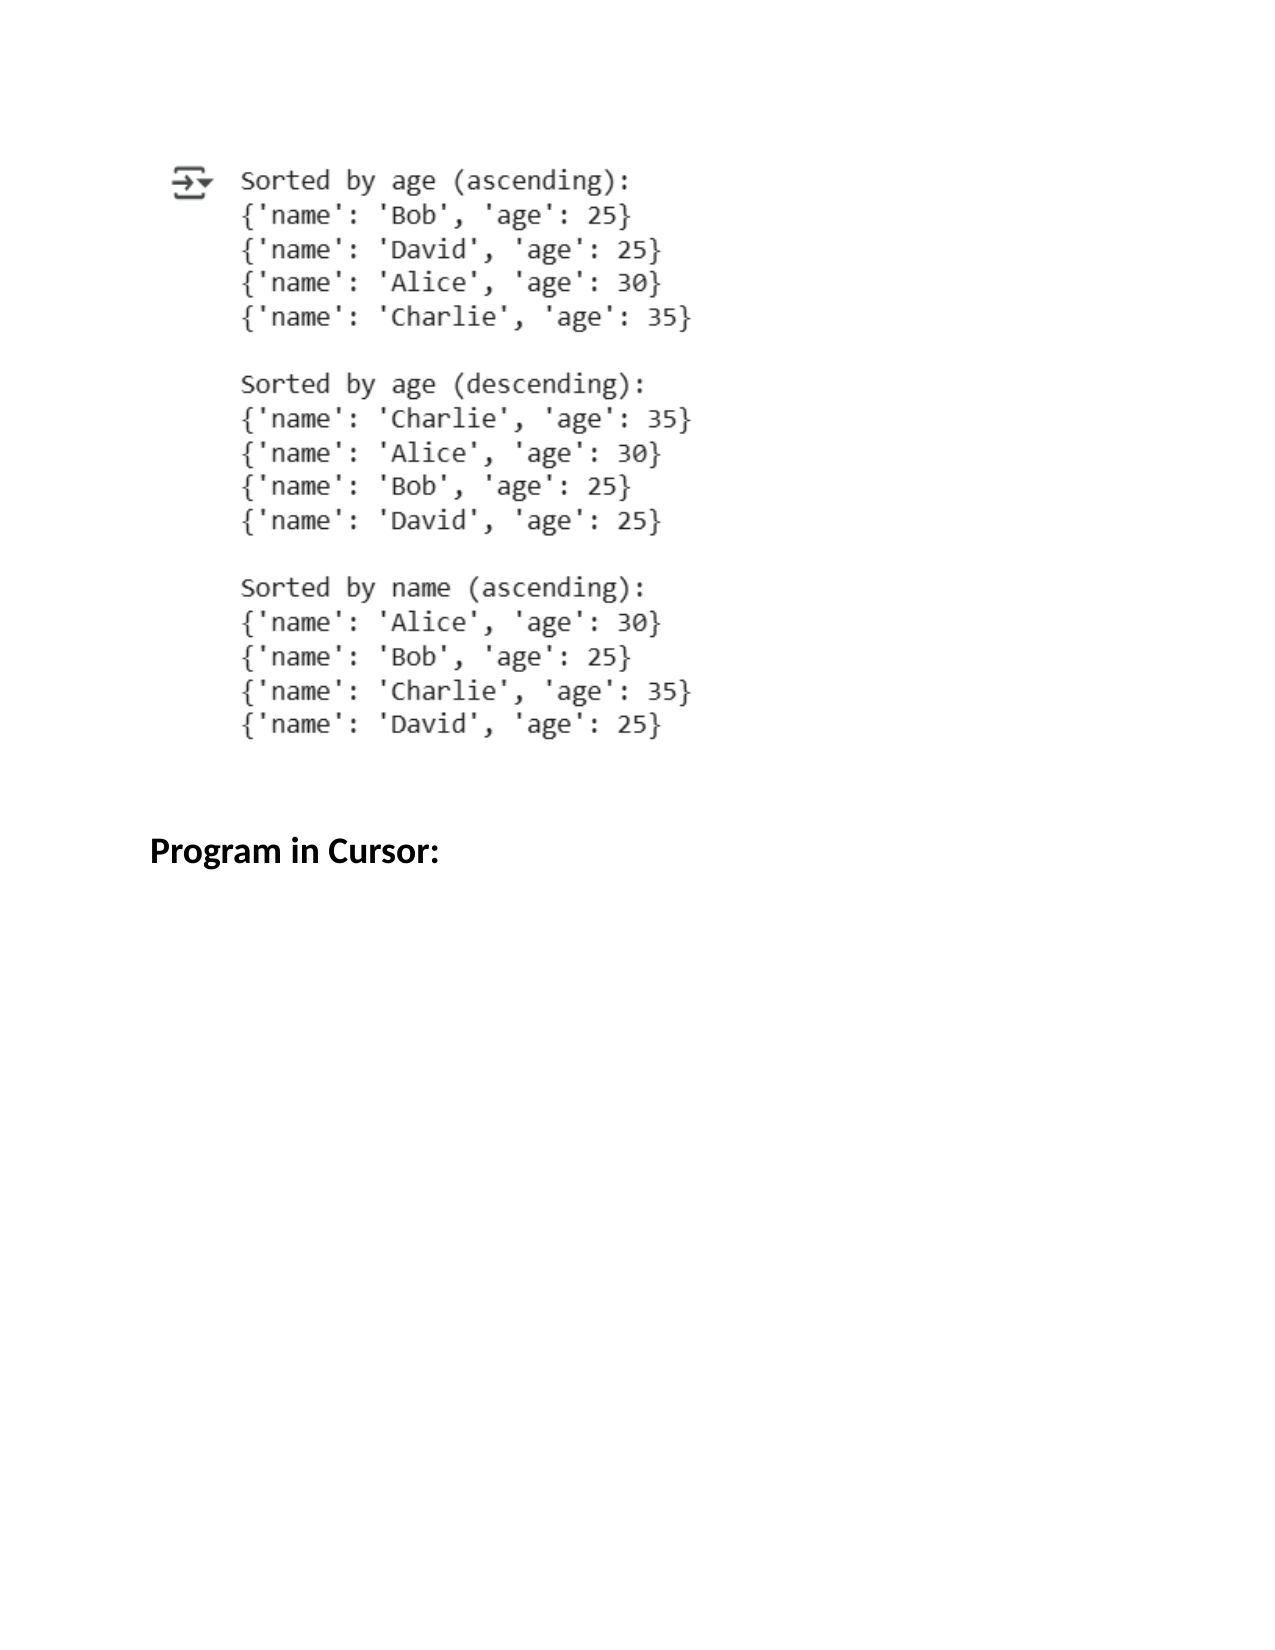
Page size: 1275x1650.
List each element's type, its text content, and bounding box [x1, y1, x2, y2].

picture [150, 150, 929, 802]
text Program in Cursor: [150, 827, 1125, 872]
